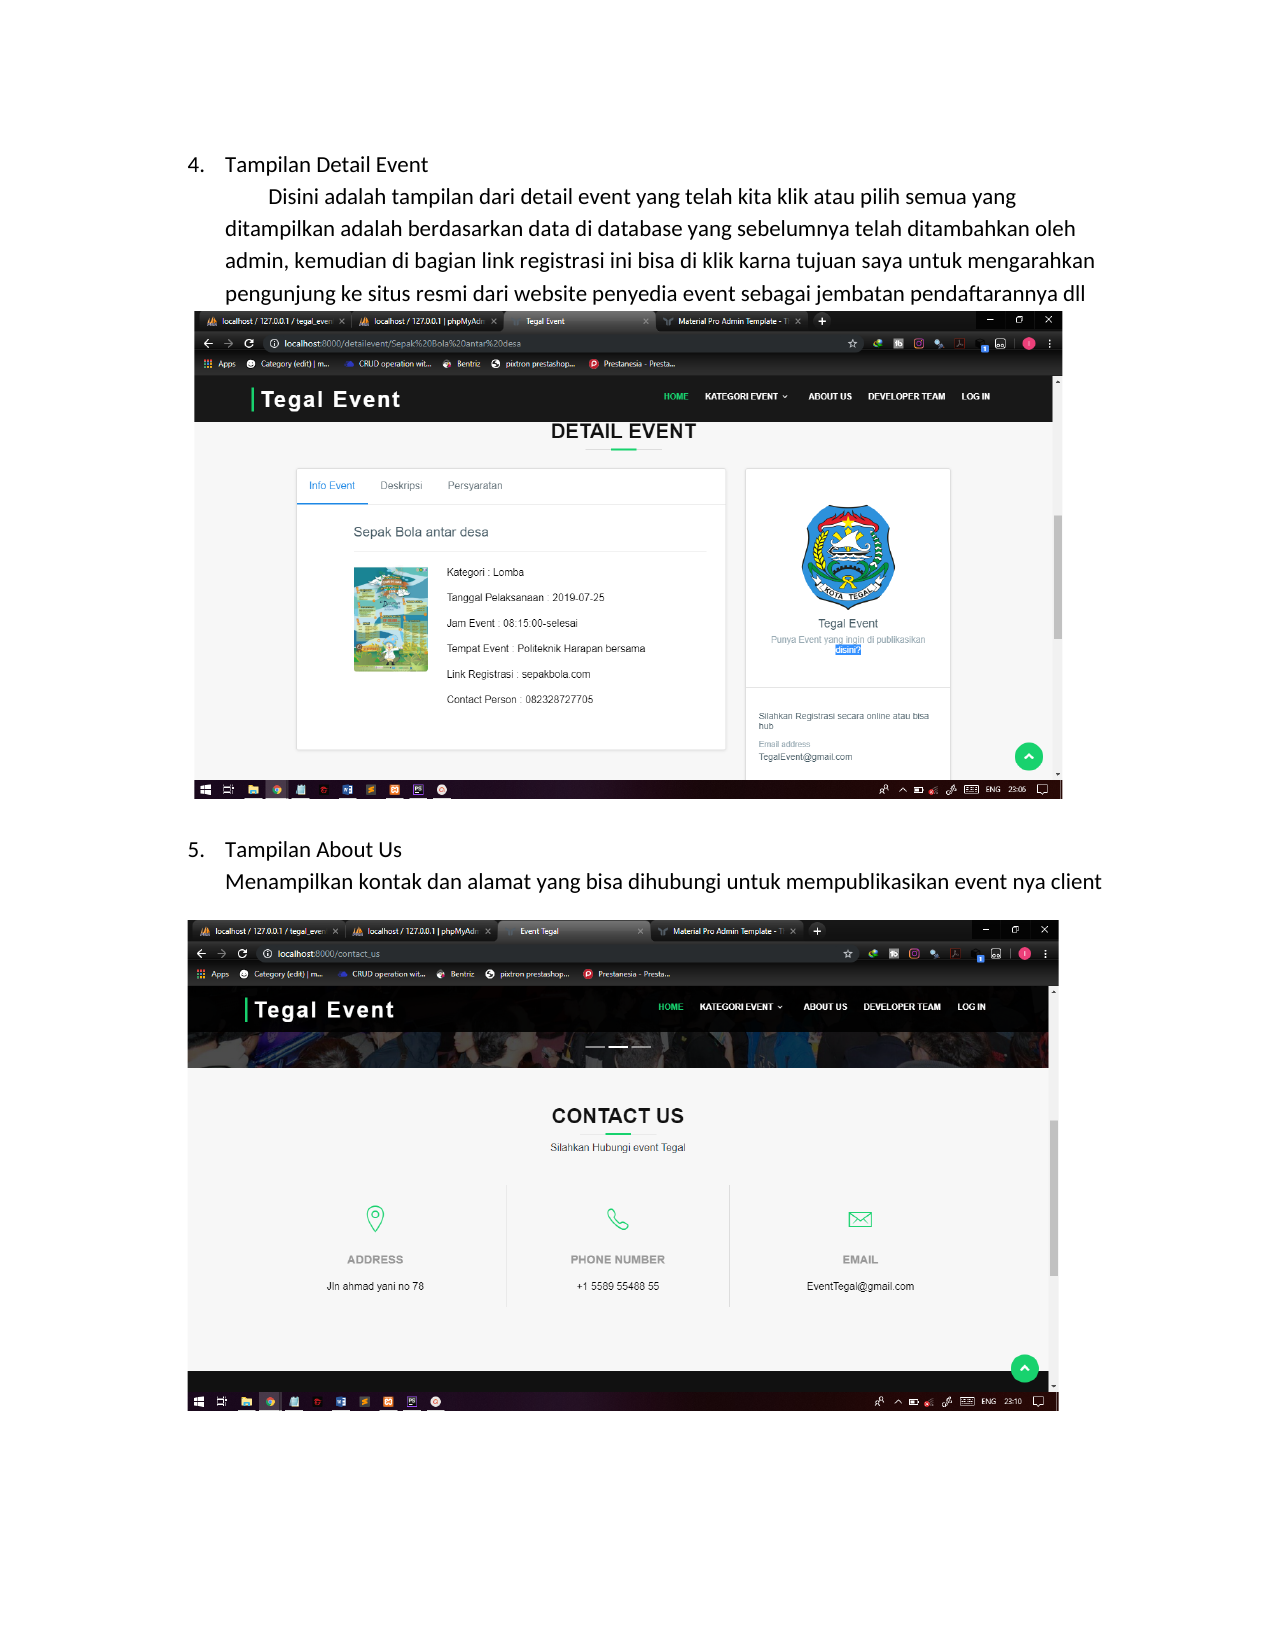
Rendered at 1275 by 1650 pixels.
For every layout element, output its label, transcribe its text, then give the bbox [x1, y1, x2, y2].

list Disini adalah tampilan dari detail event yang telah kita klik atau pilih semua yang ditampilkan adalah berdasarkan data di database yang sebelumnya telah ditambahkan oleh admin, kemudian di bagian link registrasi ini bisa di klik karna tujuan saya untuk mengarahkan pengunjung ke situs resmi dari website penyedia event sebagai jembatan pendaftarannya dll [225, 182, 1125, 307]
list Tampilan About Us [187, 835, 1125, 863]
list Menampilkan kontak dan alamat yang bisa dihubungi untuk mempublikasikan event nya client [225, 867, 1125, 896]
picture [187, 920, 1059, 1411]
list Tampilan Detail Event [187, 150, 1125, 178]
picture [194, 311, 1063, 799]
